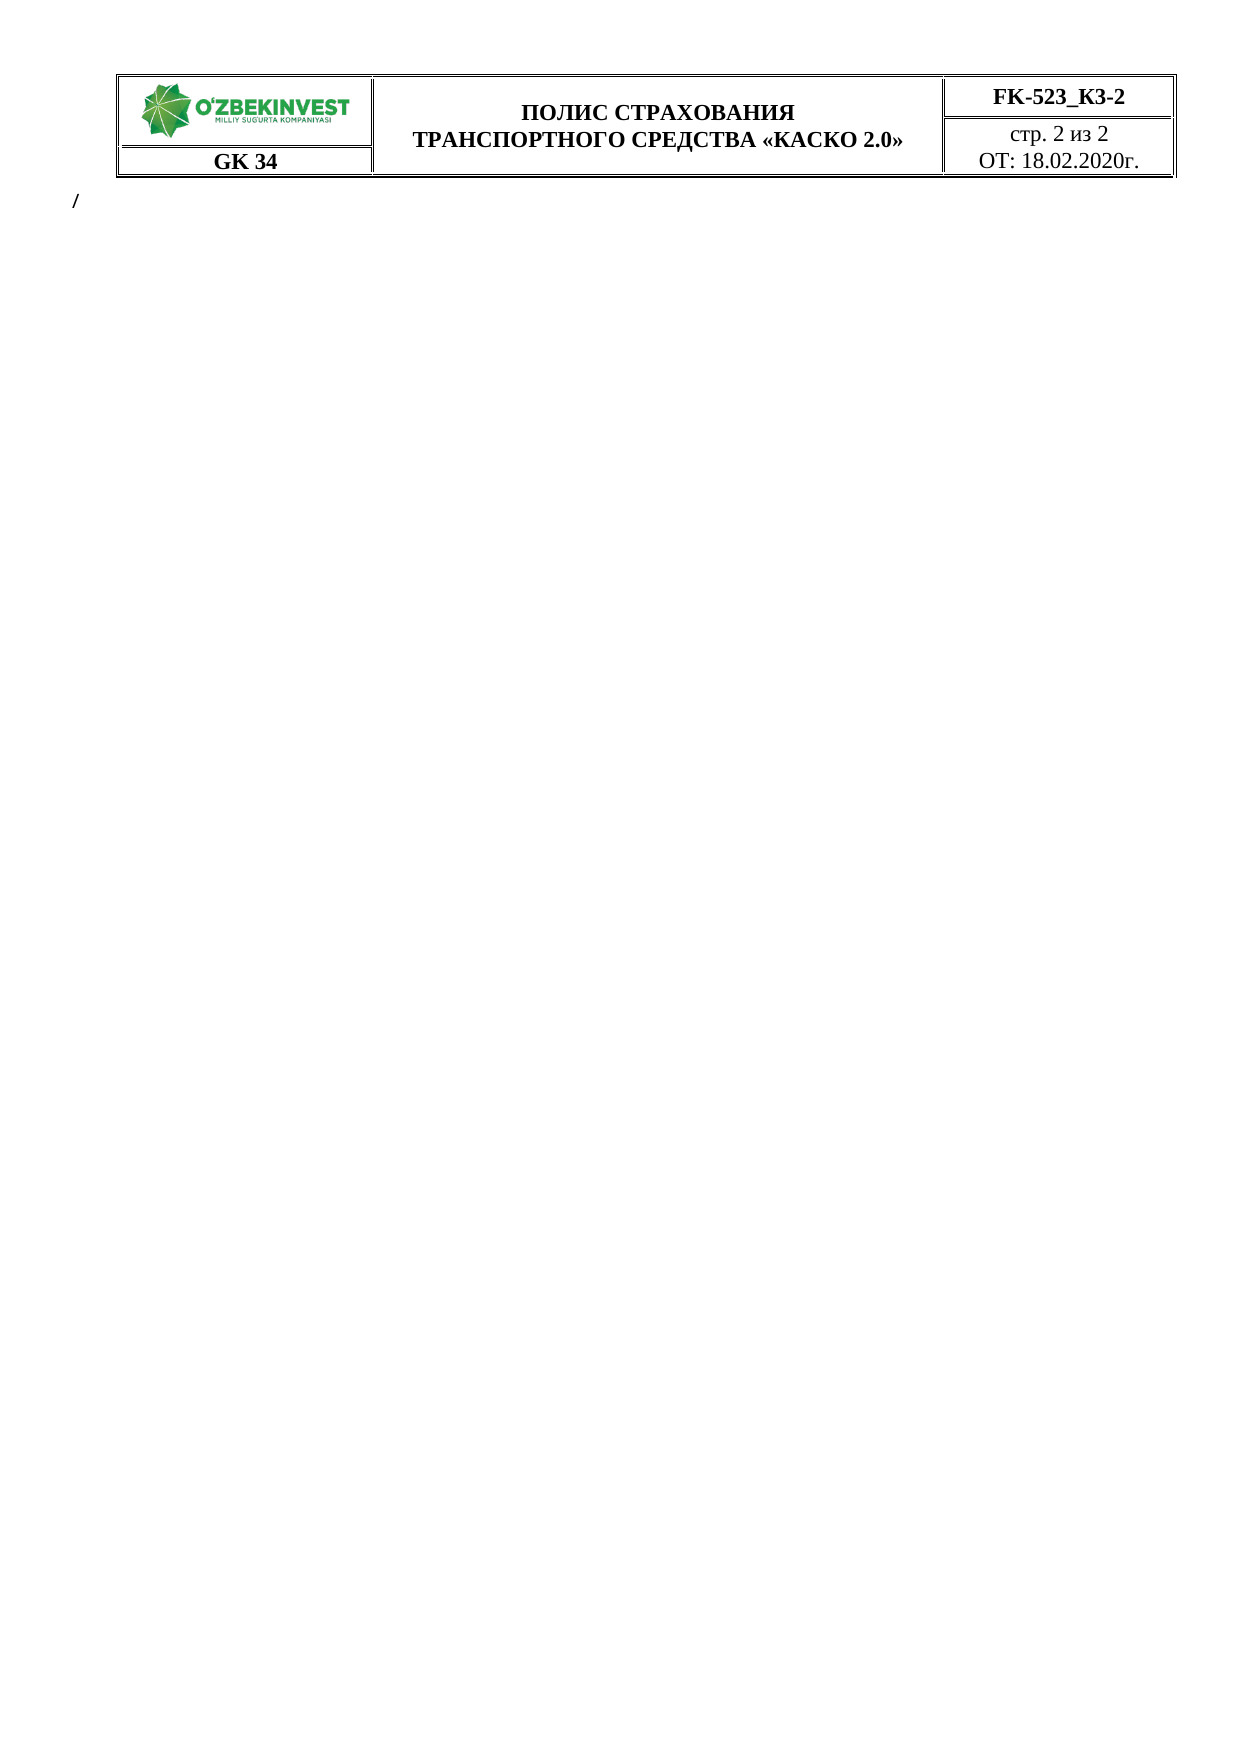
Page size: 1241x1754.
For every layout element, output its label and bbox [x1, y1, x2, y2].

picture [141, 83, 350, 138]
